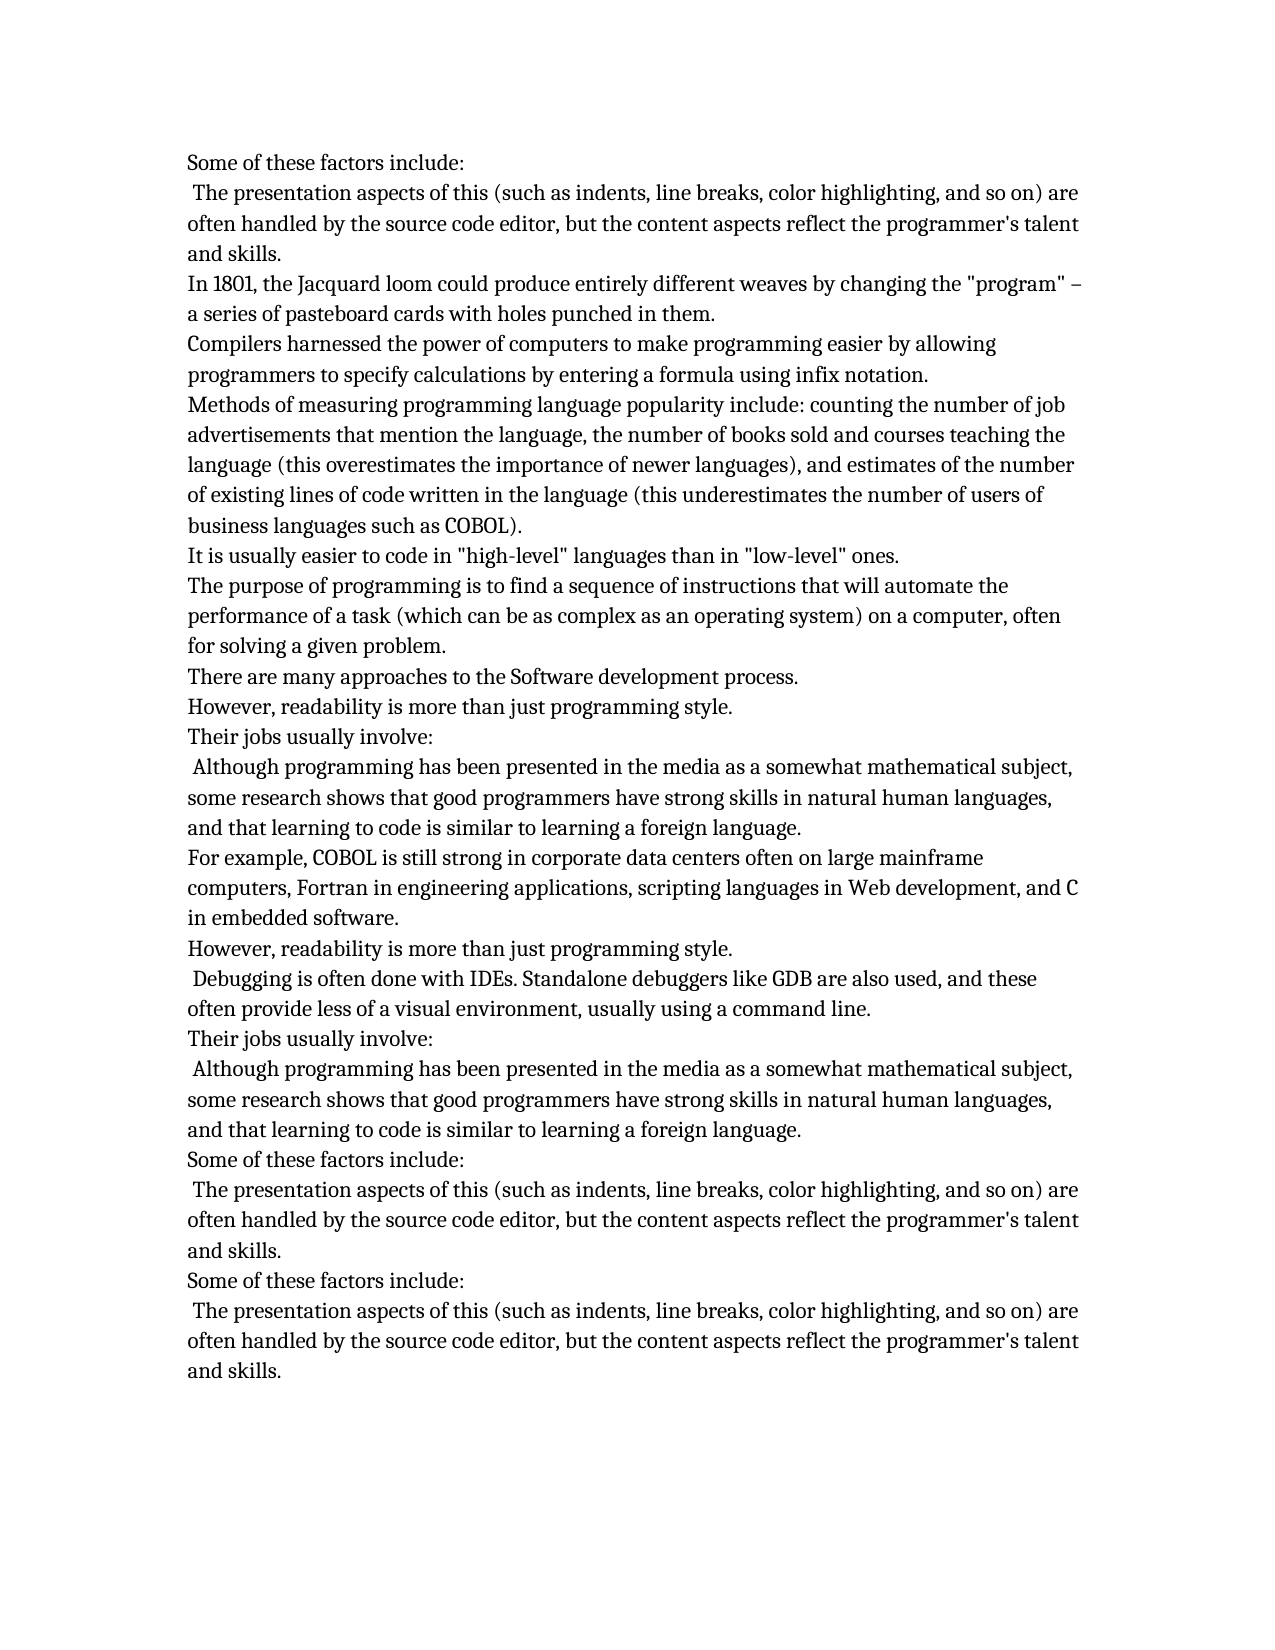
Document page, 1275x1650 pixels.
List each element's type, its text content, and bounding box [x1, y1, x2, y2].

text Some of these factors include: The presentation aspects of this (such as indents, line breaks, color highlighting, and so on) are often handled by the source code editor, but the content aspects reflect the programmer's talent and skills. In 1801, the Jacquard loom could produce entirely different weaves by changing the "program" – a series of pasteboard cards with holes punched in them. Compilers harnessed the power of computers to make programming easier by allowing programmers to specify calculations by entering a formula using infix notation. Methods of measuring programming language popularity include: counting the number of job advertisements that mention the language, the number of books sold and courses teaching the language (this overestimates the importance of newer languages), and estimates of the number of existing lines of code written in the language (this underestimates the number of users of business languages such as COBOL). It is usually easier to code in "high-level" languages than in "low-level" ones. The purpose of programming is to find a sequence of instructions that will automate the performance of a task (which can be as complex as an operating system) on a computer, often for solving a given problem. There are many approaches to the Software development process. However, readability is more than just programming style. Their jobs usually involve: Although programming has been presented in the media as a somewhat mathematical subject, some research shows that good programmers have strong skills in natural human languages, and that learning to code is similar to learning a foreign language. For example, COBOL is still strong in corporate data centers often on large mainframe computers, Fortran in engineering applications, scripting languages in Web development, and C in embedded software. However, readability is more than just programming style. Debugging is often done with IDEs. Standalone debuggers like GDB are also used, and these often provide less of a visual environment, usually using a command line. Their jobs usually involve: Although programming has been presented in the media as a somewhat mathematical subject, some research shows that good programmers have strong skills in natural human languages, and that learning to code is similar to learning a foreign language. Some of these factors include: The presentation aspects of this (such as indents, line breaks, color highlighting, and so on) are often handled by the source code editor, but the content aspects reflect the programmer's talent and skills. Some of these factors include: The presentation aspects of this (such as indents, line breaks, color highlighting, and so on) are often handled by the source code editor, but the content aspects reflect the programmer's talent and skills. [187, 150, 1087, 1385]
